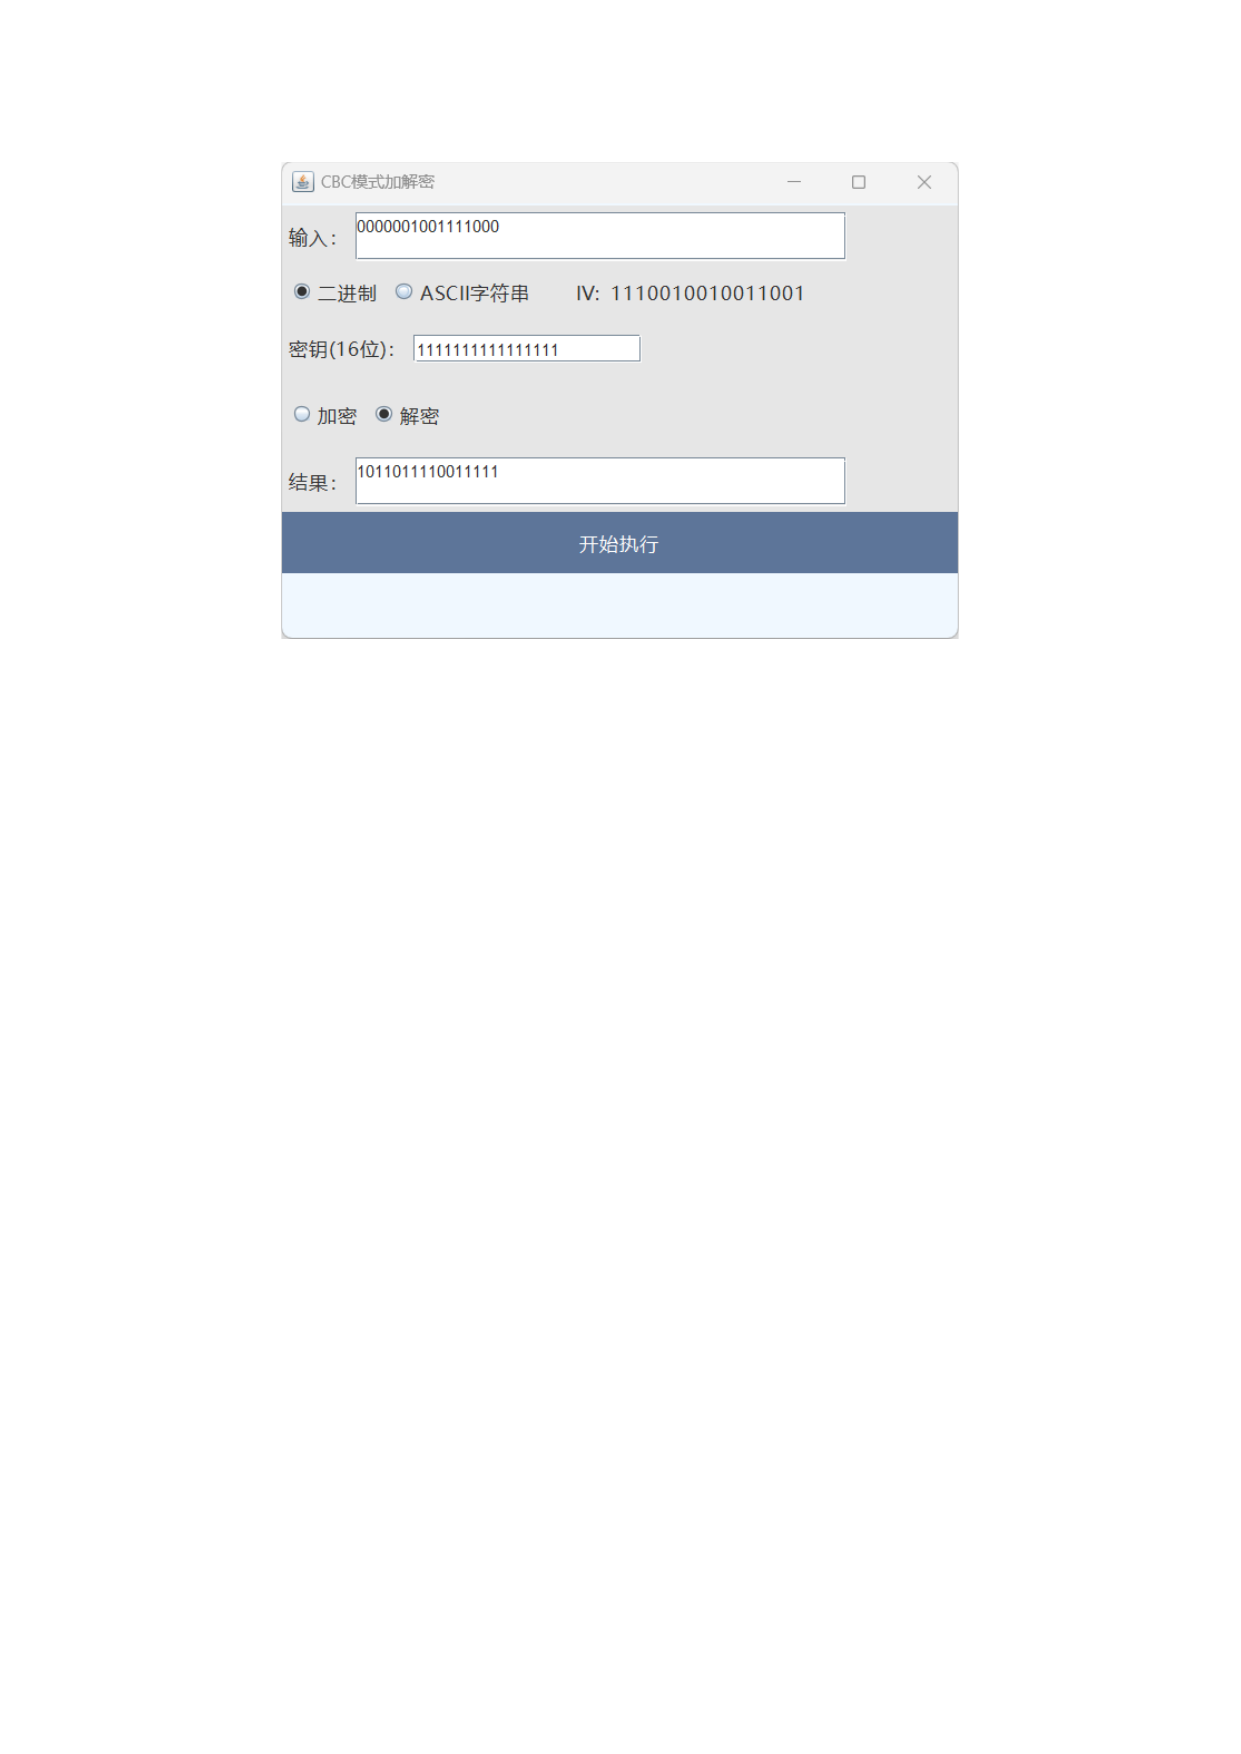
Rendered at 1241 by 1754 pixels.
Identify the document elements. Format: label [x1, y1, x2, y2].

picture [281, 162, 959, 639]
